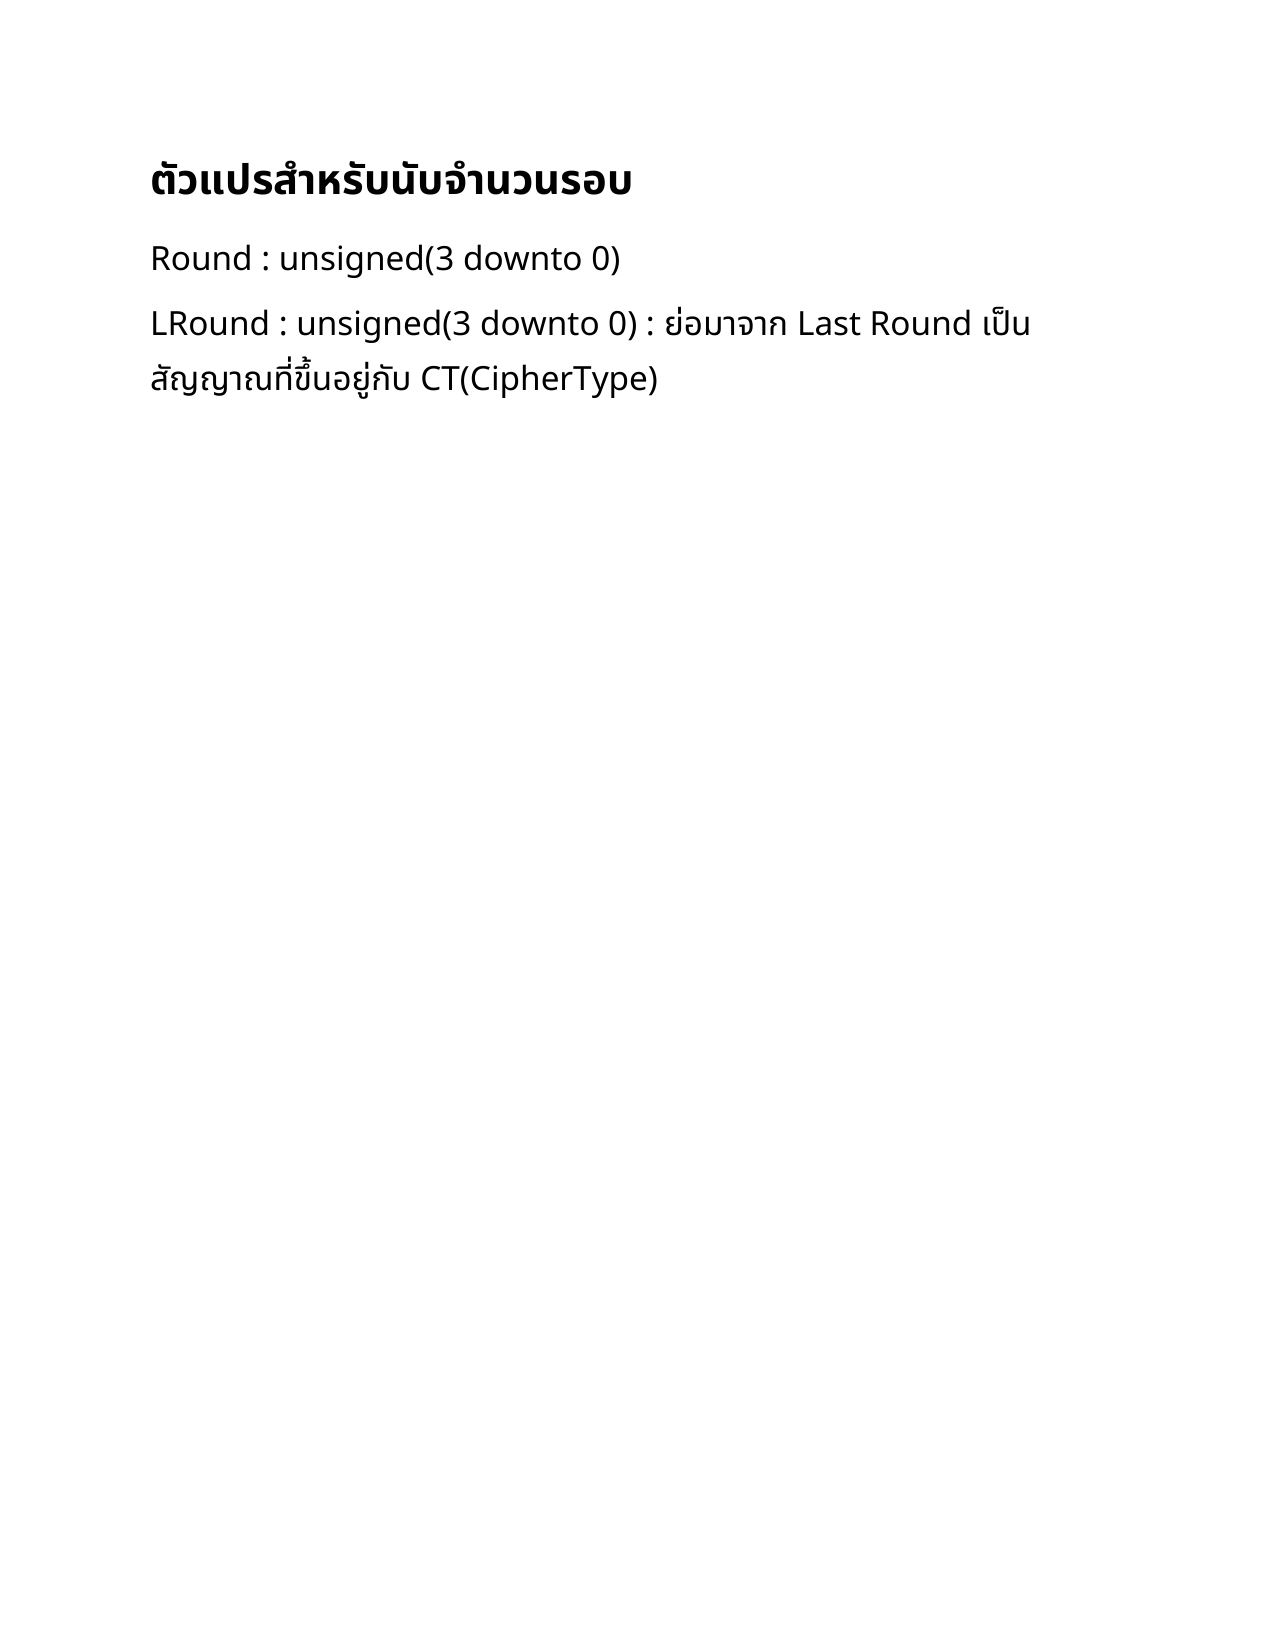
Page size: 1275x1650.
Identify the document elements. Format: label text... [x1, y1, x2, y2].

text LRound : unsigned(3 downto 0) : ย่อมาจาก Last Round เป็นสัญญาณที่ขึ้นอยู่กับ CT(CipherType) [150, 300, 1125, 405]
text ตัวแปรสำหรับนับจำนวนรอบ [150, 150, 1125, 213]
text Round : unsigned(3 downto 0) [150, 234, 1125, 280]
